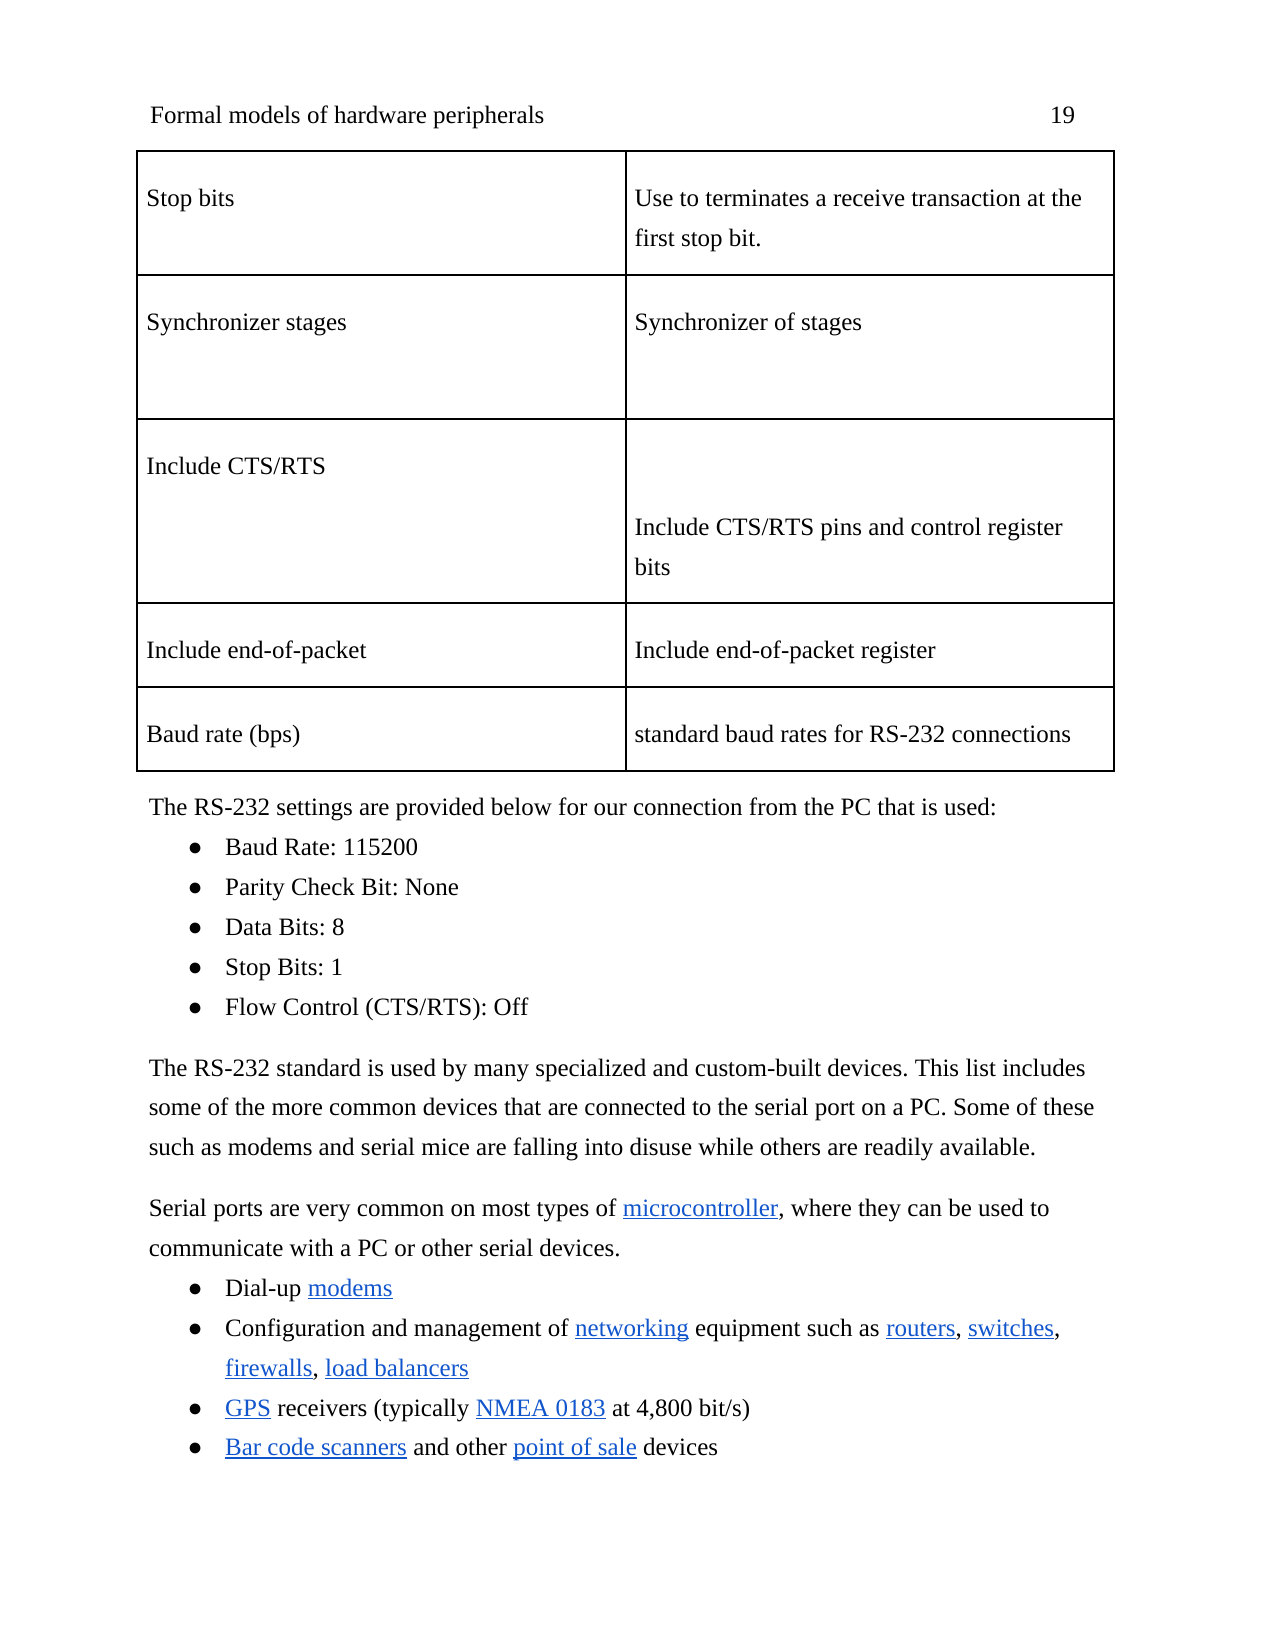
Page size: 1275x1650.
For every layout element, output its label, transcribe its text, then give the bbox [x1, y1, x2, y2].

table_cell Include end-of-packet register [627, 604, 1113, 686]
table_cell Synchronizer of stages [627, 276, 1113, 418]
list Dial-up modems [187, 1273, 1125, 1302]
table_cell Synchronizer stages [138, 276, 625, 418]
table_cell Use to terminates a receive transaction at the first stop bit. [627, 152, 1113, 273]
text Serial ports are very common on most types of microcontroller, where they can be used to communicate with a PC or other serial devices. [148, 1193, 1125, 1262]
list Flow Control (CTS/RTS): Off [187, 992, 1125, 1021]
list Bar code scanners and other point of sale devices [187, 1432, 1125, 1461]
list Configuration and management of networking equipment such as routers, switches, firewalls, load balancers [187, 1313, 1125, 1381]
text The RS-232 settings are provided below for our connection from the PC that is used: [148, 792, 1125, 821]
text The RS-232 standard is used by many specialized and custom-built devices. This list includes some of the more common devices that are connected to the serial port on a PC. Some of these such as modems and serial mice are falling into disuse while others are readily available. [148, 1053, 1125, 1161]
list Data Bits: 8 [187, 912, 1125, 941]
list Baud Rate: 115200 [187, 832, 1125, 861]
table_cell Include end-of-packet [138, 604, 625, 686]
table_cell Include CTS/RTS [138, 420, 625, 602]
table_cell Baud rate (bps) [138, 688, 625, 769]
table_cell Stop bits [138, 152, 625, 273]
table_cell standard baud rates for RS-232 connections [627, 688, 1113, 769]
list Parity Check Bit: None [187, 872, 1125, 901]
table_cell Include CTS/RTS pins and control register bits [627, 420, 1113, 602]
list Stop Bits: 1 [187, 952, 1125, 981]
list GPS receivers (typically NMEA 0183 at 4,800 bit/s) [187, 1393, 1125, 1421]
